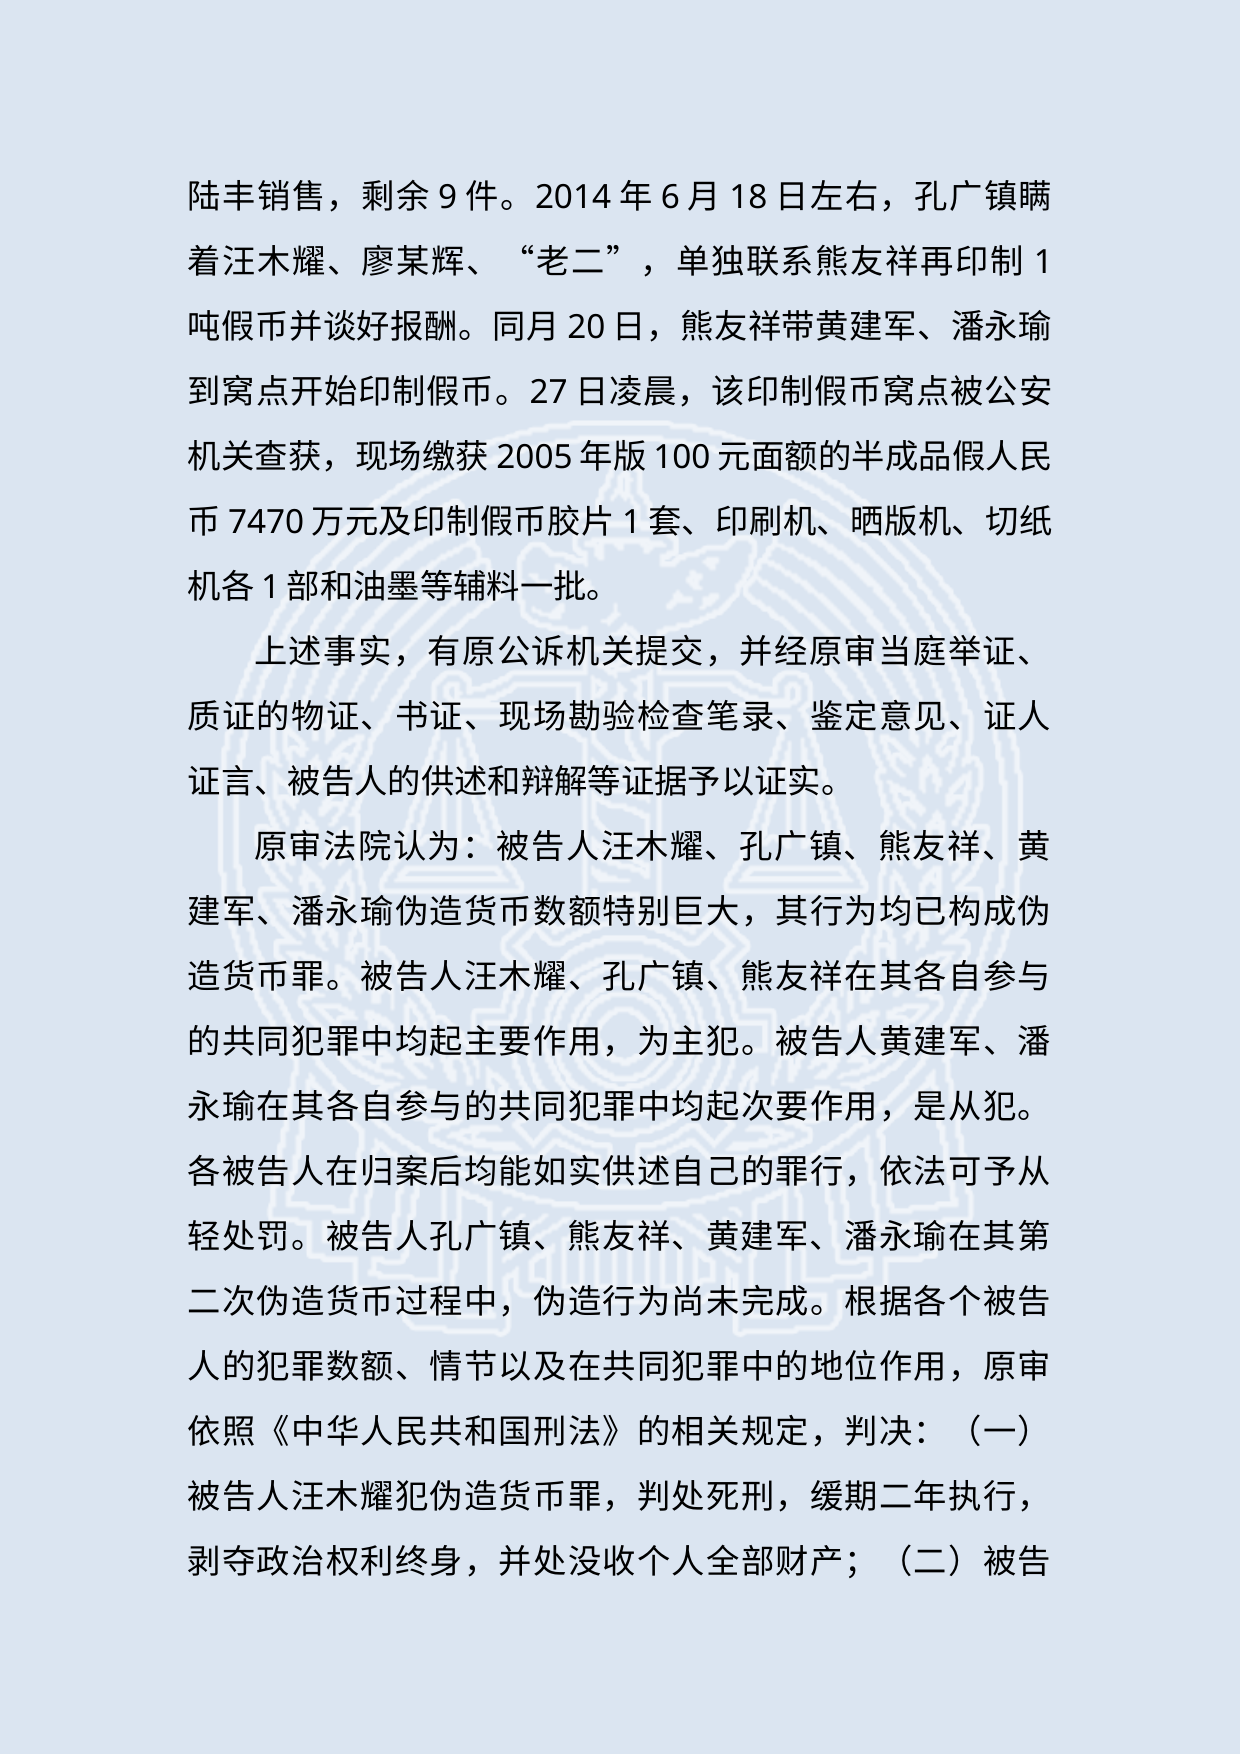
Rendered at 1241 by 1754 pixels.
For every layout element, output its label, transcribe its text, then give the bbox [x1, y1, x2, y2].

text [187, 162, 1053, 617]
text 上述事实，有原公诉机关提交，并经原审当庭举证、质证的物证、书证、现场勘验检查笔录、鉴定意见、证人证言、被告人的供述和辩解等证据予以证实。 [187, 617, 1053, 812]
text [187, 812, 1053, 1592]
